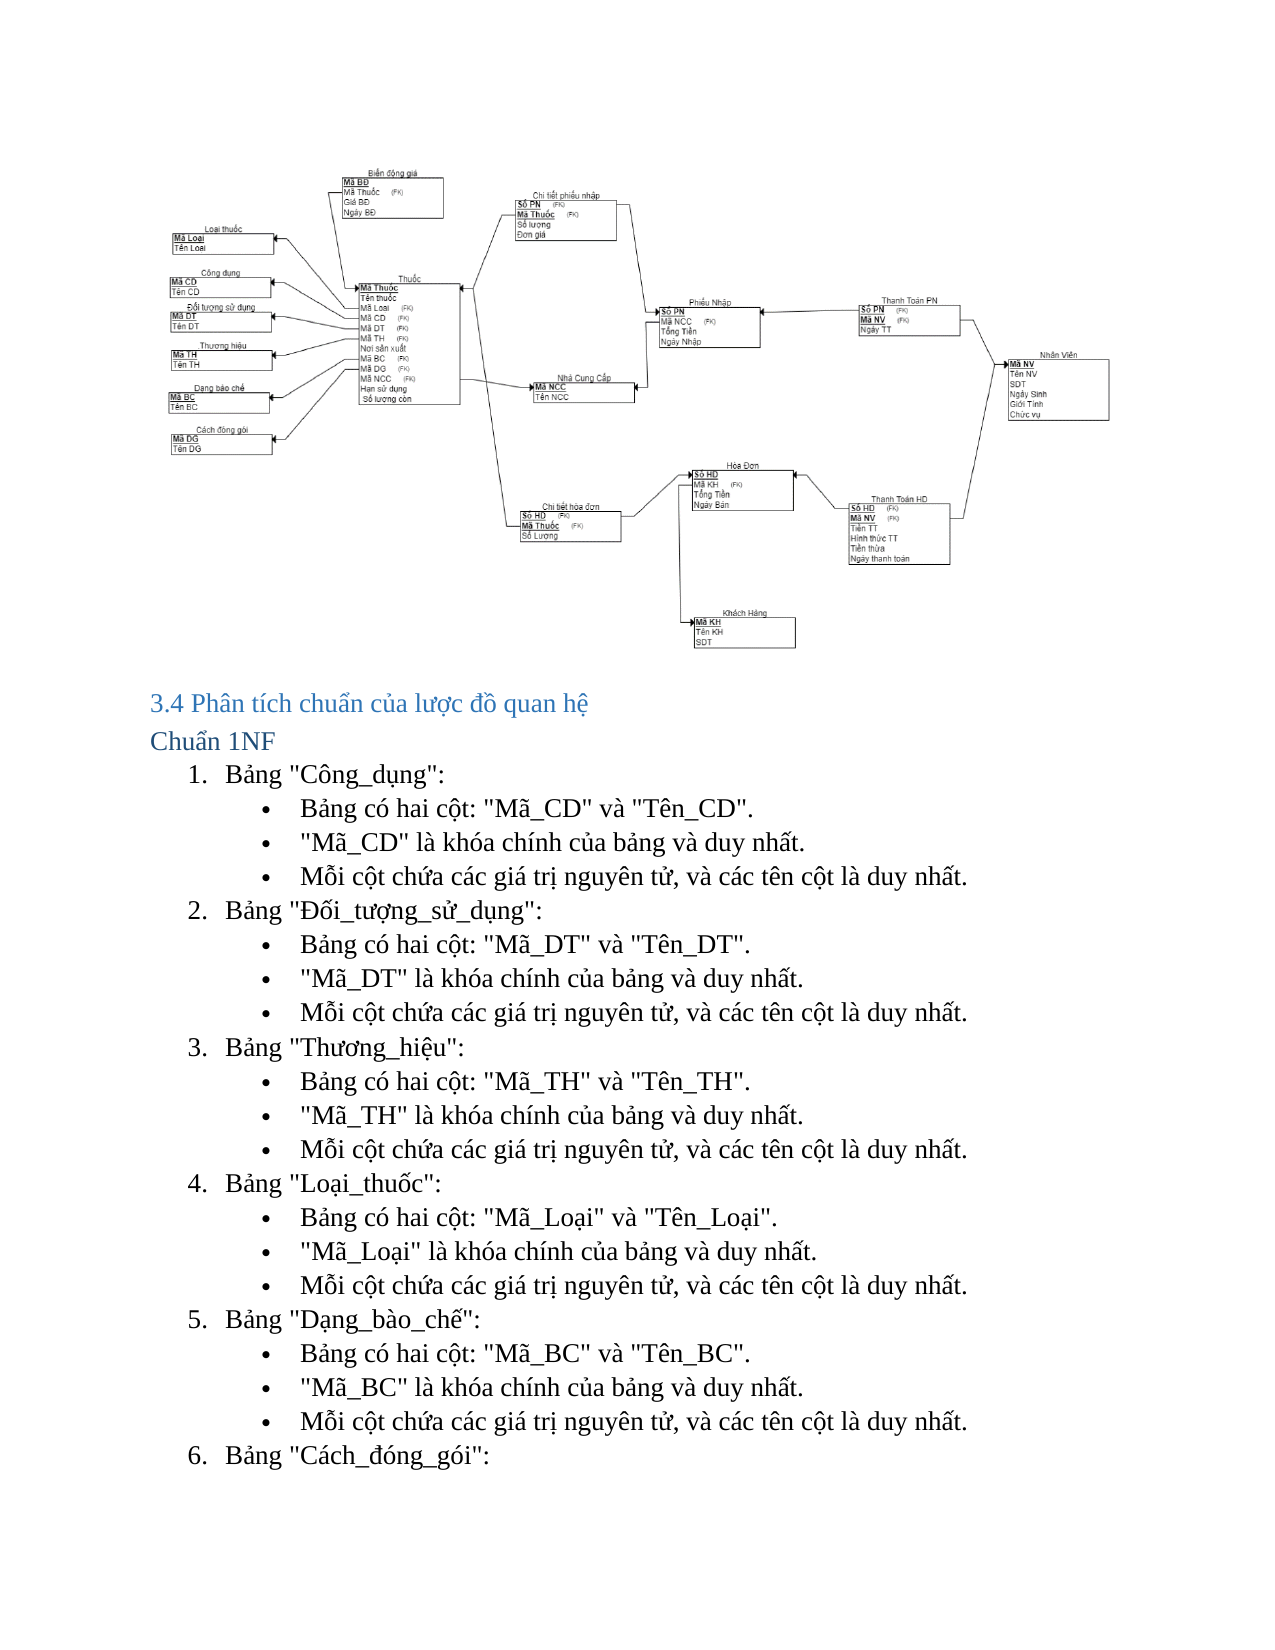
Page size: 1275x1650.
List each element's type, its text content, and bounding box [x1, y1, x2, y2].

list Bảng "Công_dụng": [187, 758, 1125, 789]
list Mỗi cột chứa các giá trị nguyên tử, và các tên cột là duy nhất. [262, 1133, 1125, 1164]
list Bảng "Cách_đóng_gói": [187, 1439, 1125, 1471]
list "Mã_DT" là khóa chính của bảng và duy nhất. [262, 962, 1125, 994]
picture [150, 150, 1125, 665]
subtitle Chuẩn 1NF [150, 724, 1125, 756]
list Bảng có hai cột: "Mã_TH" và "Tên_TH". [262, 1065, 1125, 1096]
list Mỗi cột chứa các giá trị nguyên tử, và các tên cột là duy nhất. [262, 1269, 1125, 1300]
subtitle 3.4 Phân tích chuẩn của lược đồ quan hệ [150, 687, 1125, 718]
list Mỗi cột chứa các giá trị nguyên tử, và các tên cột là duy nhất. [262, 860, 1125, 891]
list "Mã_Loại" là khóa chính của bảng và duy nhất. [262, 1235, 1125, 1266]
list Bảng có hai cột: "Mã_CD" và "Tên_CD". [262, 792, 1125, 823]
list Bảng có hai cột: "Mã_DT" và "Tên_DT". [262, 928, 1125, 959]
list Bảng "Loại_thuốc": [187, 1167, 1125, 1198]
list Bảng "Đối_tượng_sử_dụng": [187, 894, 1125, 926]
list Mỗi cột chứa các giá trị nguyên tử, và các tên cột là duy nhất. [262, 997, 1125, 1028]
list "Mã_CD" là khóa chính của bảng và duy nhất. [262, 826, 1125, 857]
list "Mã_BC" là khóa chính của bảng và duy nhất. [262, 1371, 1125, 1402]
list Bảng "Thương_hiệu": [187, 1031, 1125, 1062]
list Bảng "Dạng_bào_chế": [187, 1303, 1125, 1334]
list "Mã_TH" là khóa chính của bảng và duy nhất. [262, 1099, 1125, 1130]
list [262, 1405, 1125, 1436]
list Bảng có hai cột: "Mã_Loại" và "Tên_Loại". [262, 1201, 1125, 1232]
list Bảng có hai cột: "Mã_BC" và "Tên_BC". [262, 1337, 1125, 1368]
